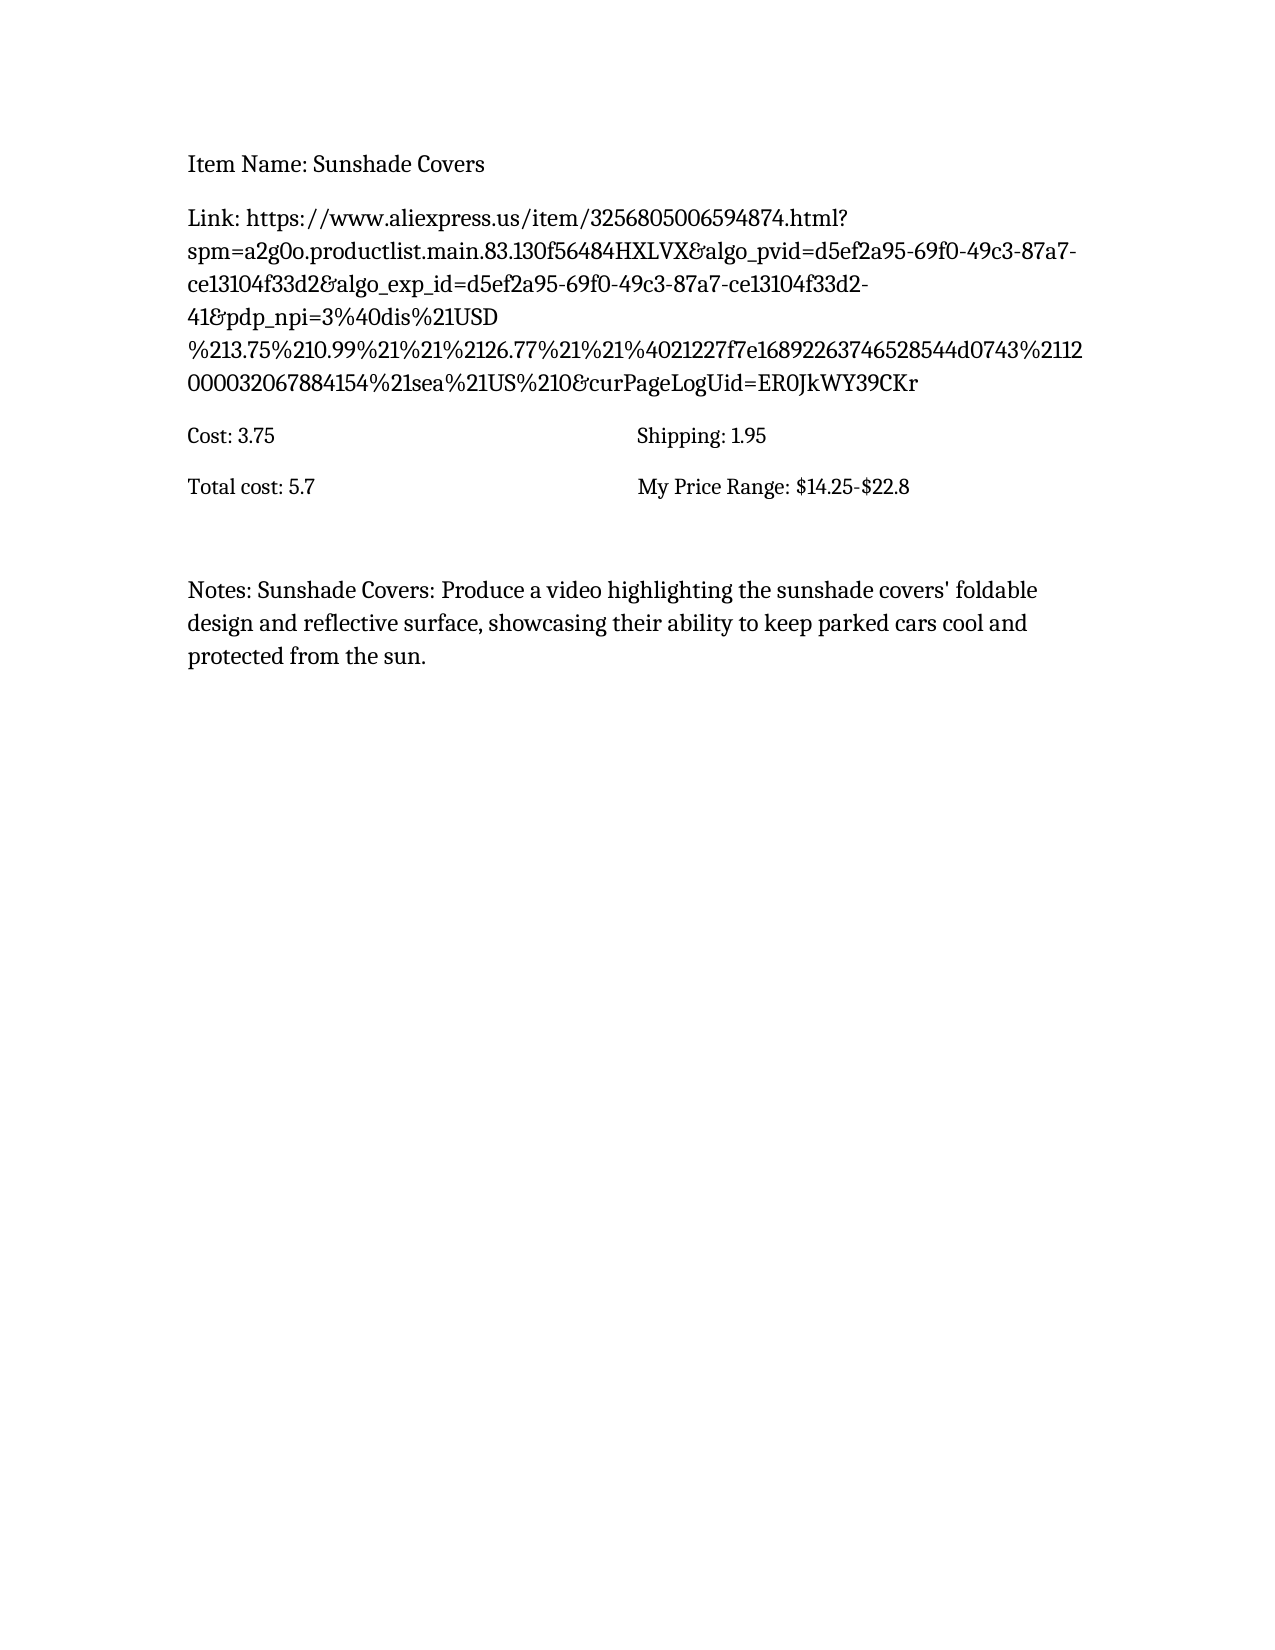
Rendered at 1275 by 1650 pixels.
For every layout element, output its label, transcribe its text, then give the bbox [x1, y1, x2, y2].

table_cell Total cost: 5.7 [176, 474, 626, 525]
text Link: https://www.aliexpress.us/item/3256805006594874.html?spm=a2g0o.productlist.main.83.130f56484HXLVX&algo_pvid=d5ef2a95-69f0-49c3-87a7-ce13104f33d2&algo_exp_id=d5ef2a95-69f0-49c3-87a7-ce13104f33d2-41&pdp_npi=3%40dis%21USD%213.75%210.99%21%21%2126.77%21%21%4021227f7e16892263746528544d0743%2112000032067884154%21sea%21US%210&curPageLogUid=ER0JkWY39CKr [187, 204, 1087, 398]
table_header Cost: 3.75 [176, 423, 626, 474]
text Notes: Sunshade Covers: Produce a video highlighting the sunshade covers' foldable design and reflective surface, showcasing their ability to keep parked cars cool and protected from the sun. [187, 576, 1087, 671]
text Item Name: Sunshade Covers [187, 150, 1087, 179]
table_cell My Price Range: $14.25-$22.8 [626, 474, 1076, 525]
table_header Shipping: 1.95 [626, 423, 1076, 474]
